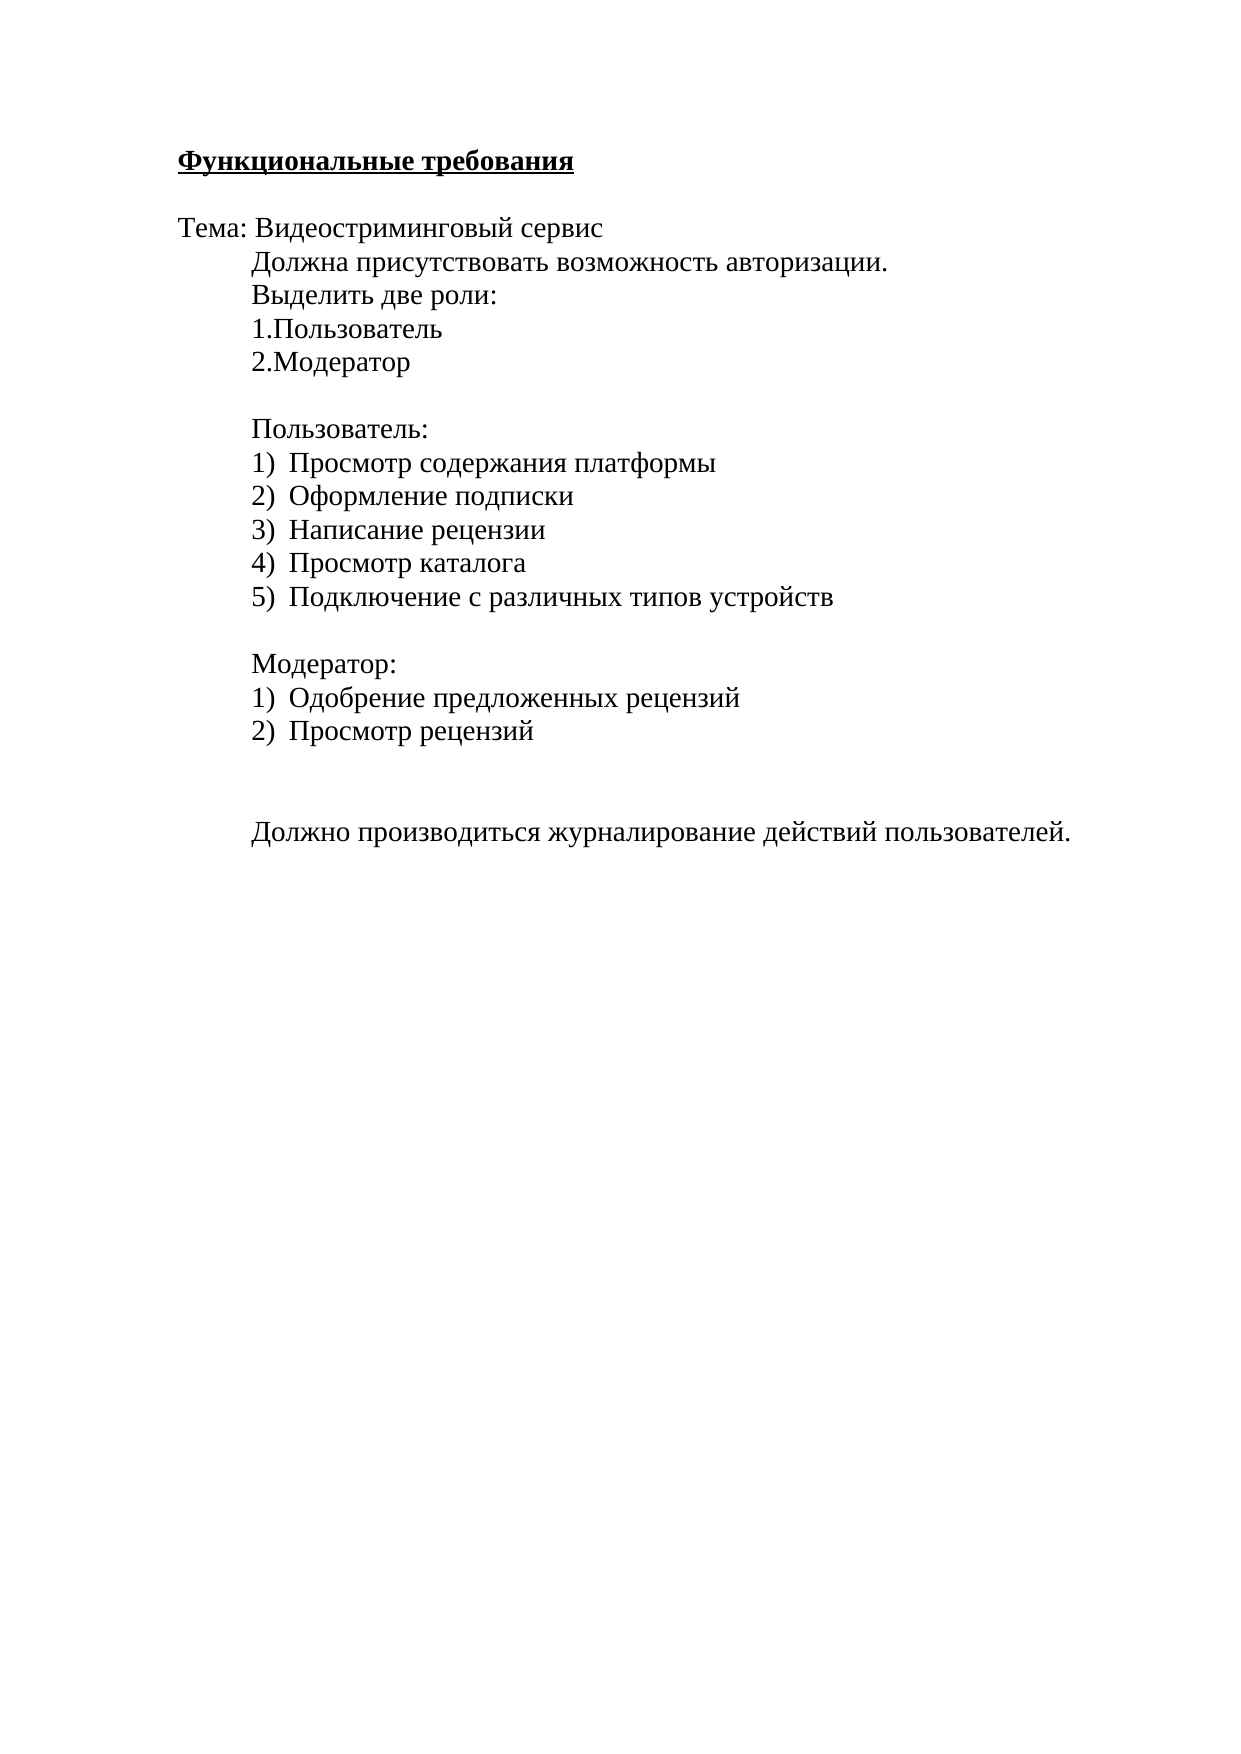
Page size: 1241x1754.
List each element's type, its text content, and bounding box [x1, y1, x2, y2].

list Просмотр содержания платформы [251, 445, 1152, 478]
list Пользователь: [251, 411, 1152, 445]
subtitle Функциональные требования [177, 143, 1152, 177]
list Просмотр каталога [251, 546, 1152, 579]
list Пользователь [192, 311, 1152, 344]
text Модератор: [177, 646, 1152, 680]
list Модератор [192, 344, 1152, 378]
list Написание рецензии [251, 512, 1152, 546]
text Тема: Видеостриминговый сервис [177, 210, 1152, 244]
list Одобрение предложенных рецензий [251, 680, 1152, 713]
list Просмотр рецензий [251, 713, 1152, 747]
text Должна присутствовать возможность авторизации. [177, 244, 1152, 277]
list Оформление подписки [251, 478, 1152, 512]
text Выделить две роли: [177, 277, 1152, 311]
list Подключение с различных типов устройств [251, 579, 1152, 613]
text Должно производиться журналирование действий пользователей. [177, 814, 1152, 847]
